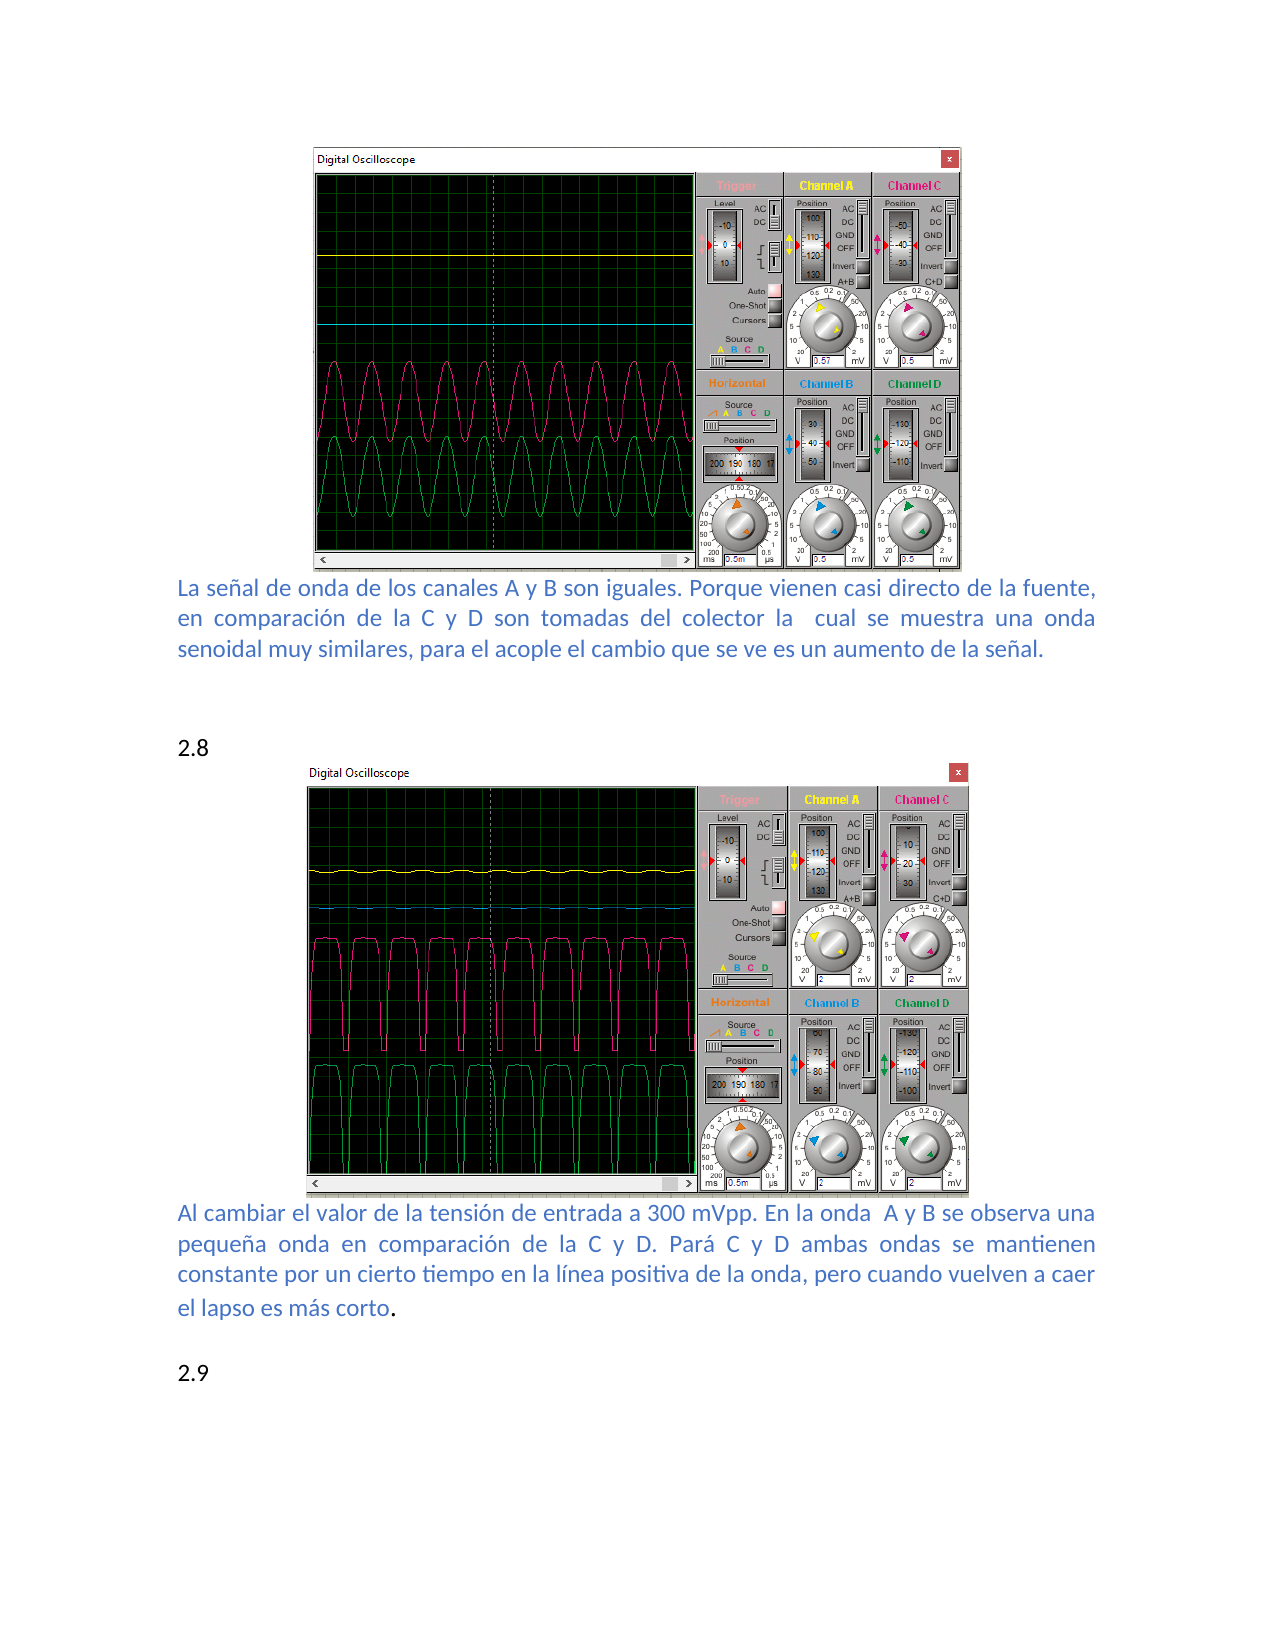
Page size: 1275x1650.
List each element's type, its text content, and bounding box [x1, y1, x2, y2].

picture [313, 147, 962, 572]
text 2.9 [177, 1357, 1098, 1388]
text La señal de onda de los canales A y B son iguales. Porque vienen casi directo de la fuente, en comparación de la C y D son tomadas del colector la cual se muestra una onda senoidal muy similares, para el acople el cambio que se ve es un aumento de la señal. [177, 572, 1098, 663]
text 2.8 [177, 732, 1098, 762]
picture [306, 762, 969, 1198]
text Al cambiar el valor de la tensión de entrada a 300 mVpp. En la onda A y B se observa una pequeña onda en comparación de la C y D. Pará C y D ambas ondas se mantienen constante por un cierto tiempo en la línea positiva de la onda, pero cuando vuelven a caer el lapso es más corto. [177, 1198, 1098, 1323]
